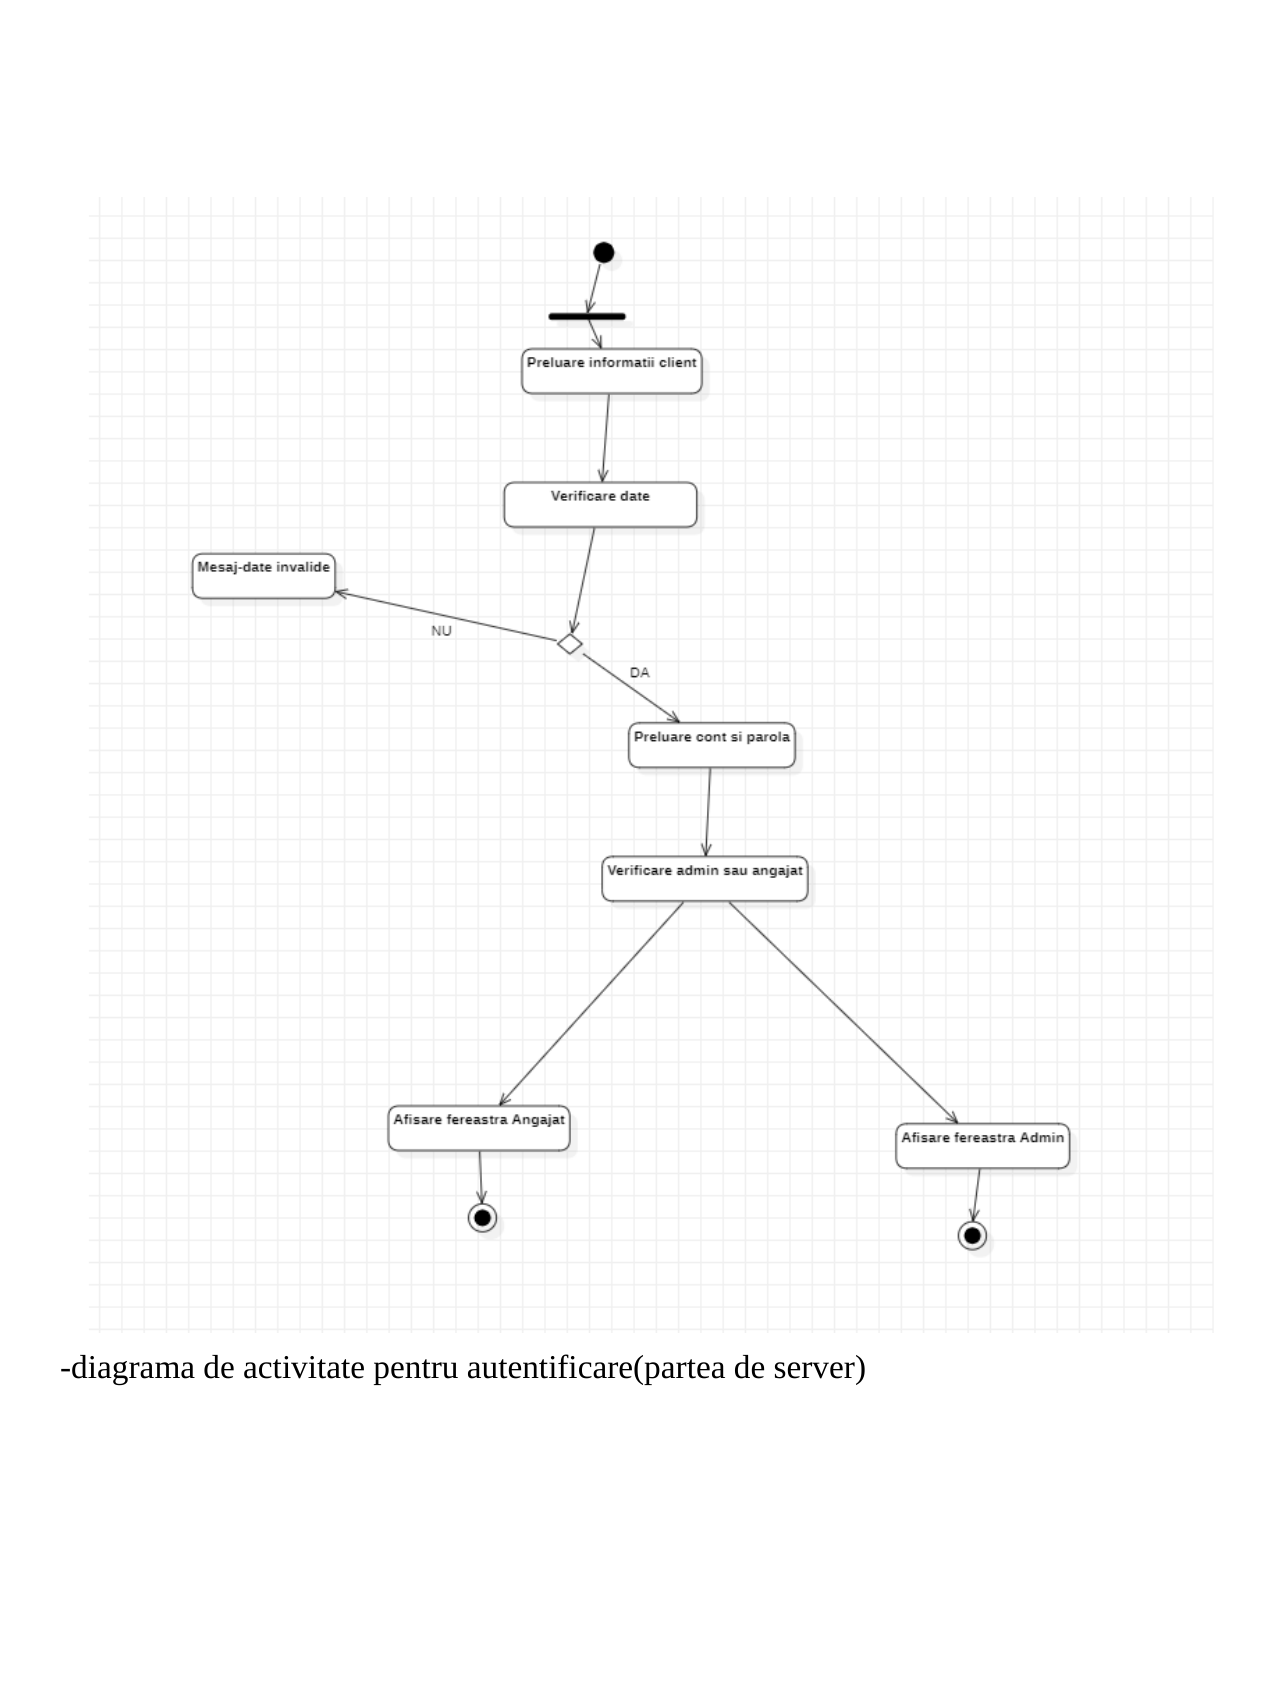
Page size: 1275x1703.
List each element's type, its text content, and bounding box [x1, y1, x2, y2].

picture [88, 197, 1214, 1333]
